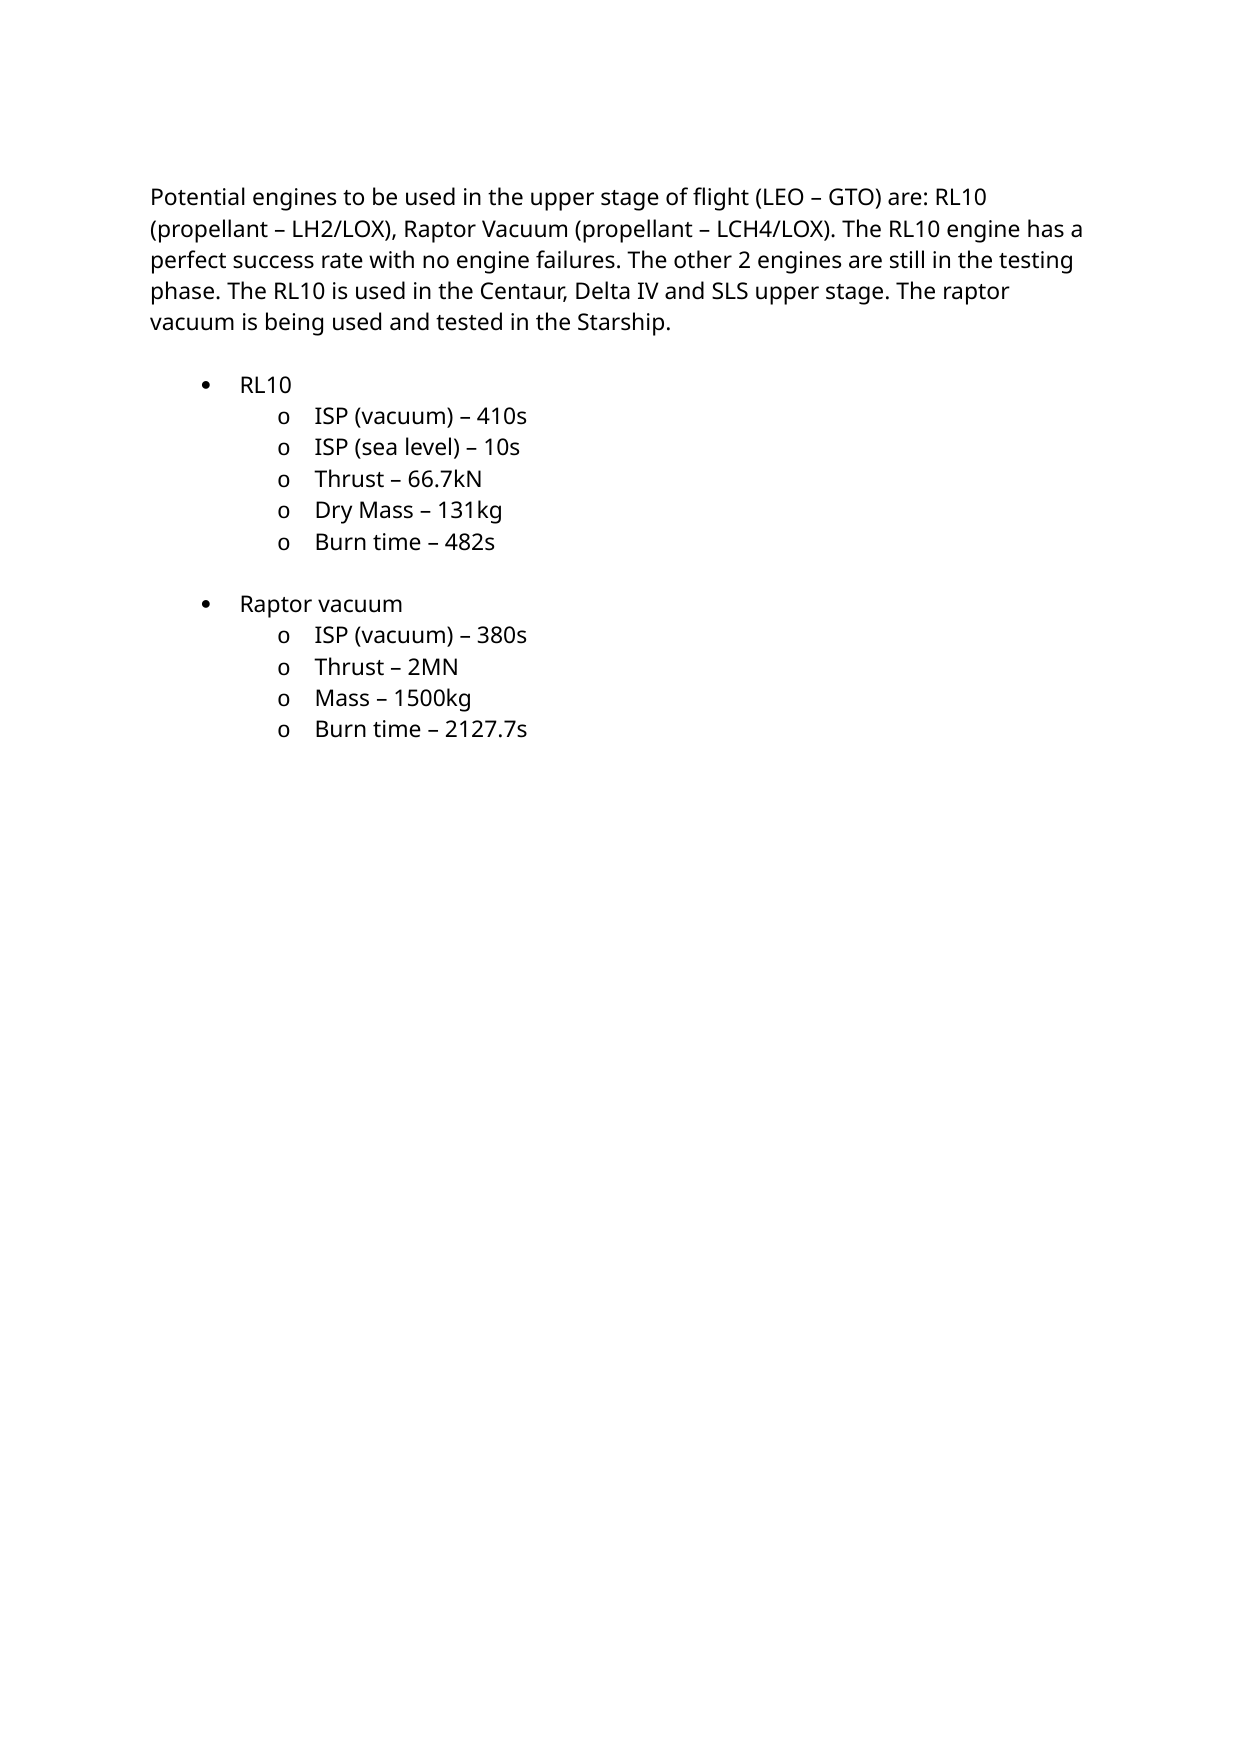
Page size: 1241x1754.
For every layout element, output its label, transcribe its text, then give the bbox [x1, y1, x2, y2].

list Thrust – 66.7kN [277, 463, 1090, 494]
list Burn time – 482s [277, 525, 1090, 557]
list RL10 [202, 369, 1090, 400]
list Burn time – 2127.7s [277, 713, 1090, 745]
list ISP (sea level) – 10s [277, 431, 1090, 463]
list Thrust – 2MN [277, 651, 1090, 682]
list Mass – 1500kg [277, 682, 1090, 713]
text Potential engines to be used in the upper stage of flight (LEO – GTO) are: RL10 (propellant – LH2/LOX), Raptor Vacuum (propellant – LCH4/LOX). The RL10 engine has a perfect success rate with no engine failures. The other 2 engines are still in the testing phase. The RL10 is used in the Centaur, Delta IV and SLS upper stage. The raptor vacuum is being used and tested in the Starship. [150, 181, 1090, 337]
list Dry Mass – 131kg [277, 494, 1090, 525]
list ISP (vacuum) – 380s [277, 619, 1090, 651]
list ISP (vacuum) – 410s [277, 400, 1090, 431]
list Raptor vacuum [202, 588, 1090, 619]
